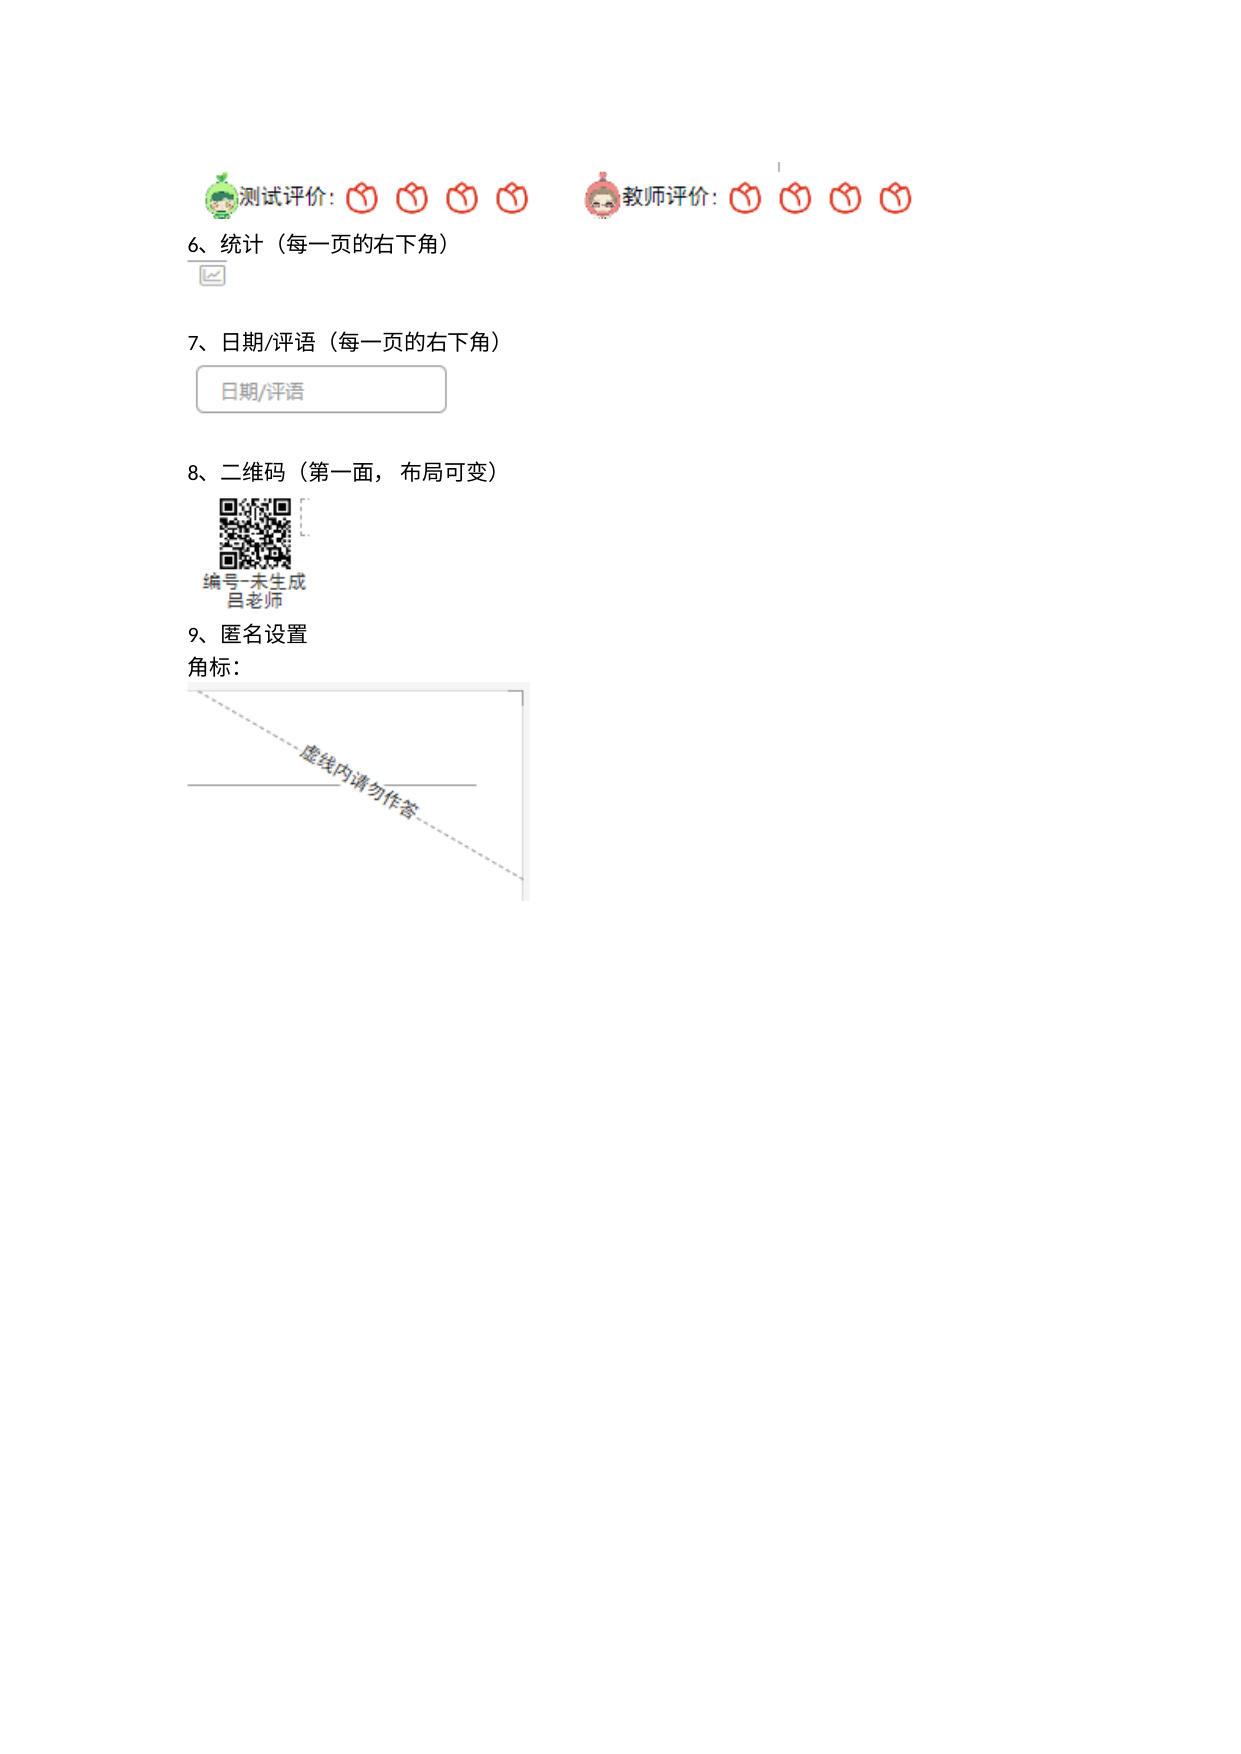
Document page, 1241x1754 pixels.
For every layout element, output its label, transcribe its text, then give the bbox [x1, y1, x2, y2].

list 9、匿名设置 [187, 617, 1053, 649]
list 7、日期/评语（每一页的右下角） [187, 324, 1053, 357]
picture [187, 357, 458, 415]
list 角标： [187, 649, 1053, 682]
picture [187, 162, 924, 219]
picture [187, 259, 239, 296]
picture [187, 487, 310, 612]
list 8、二维码（第一面， 布局可变） [187, 454, 1053, 487]
list 6、统计（每一页的右下角） [187, 227, 1053, 259]
picture [187, 682, 530, 901]
